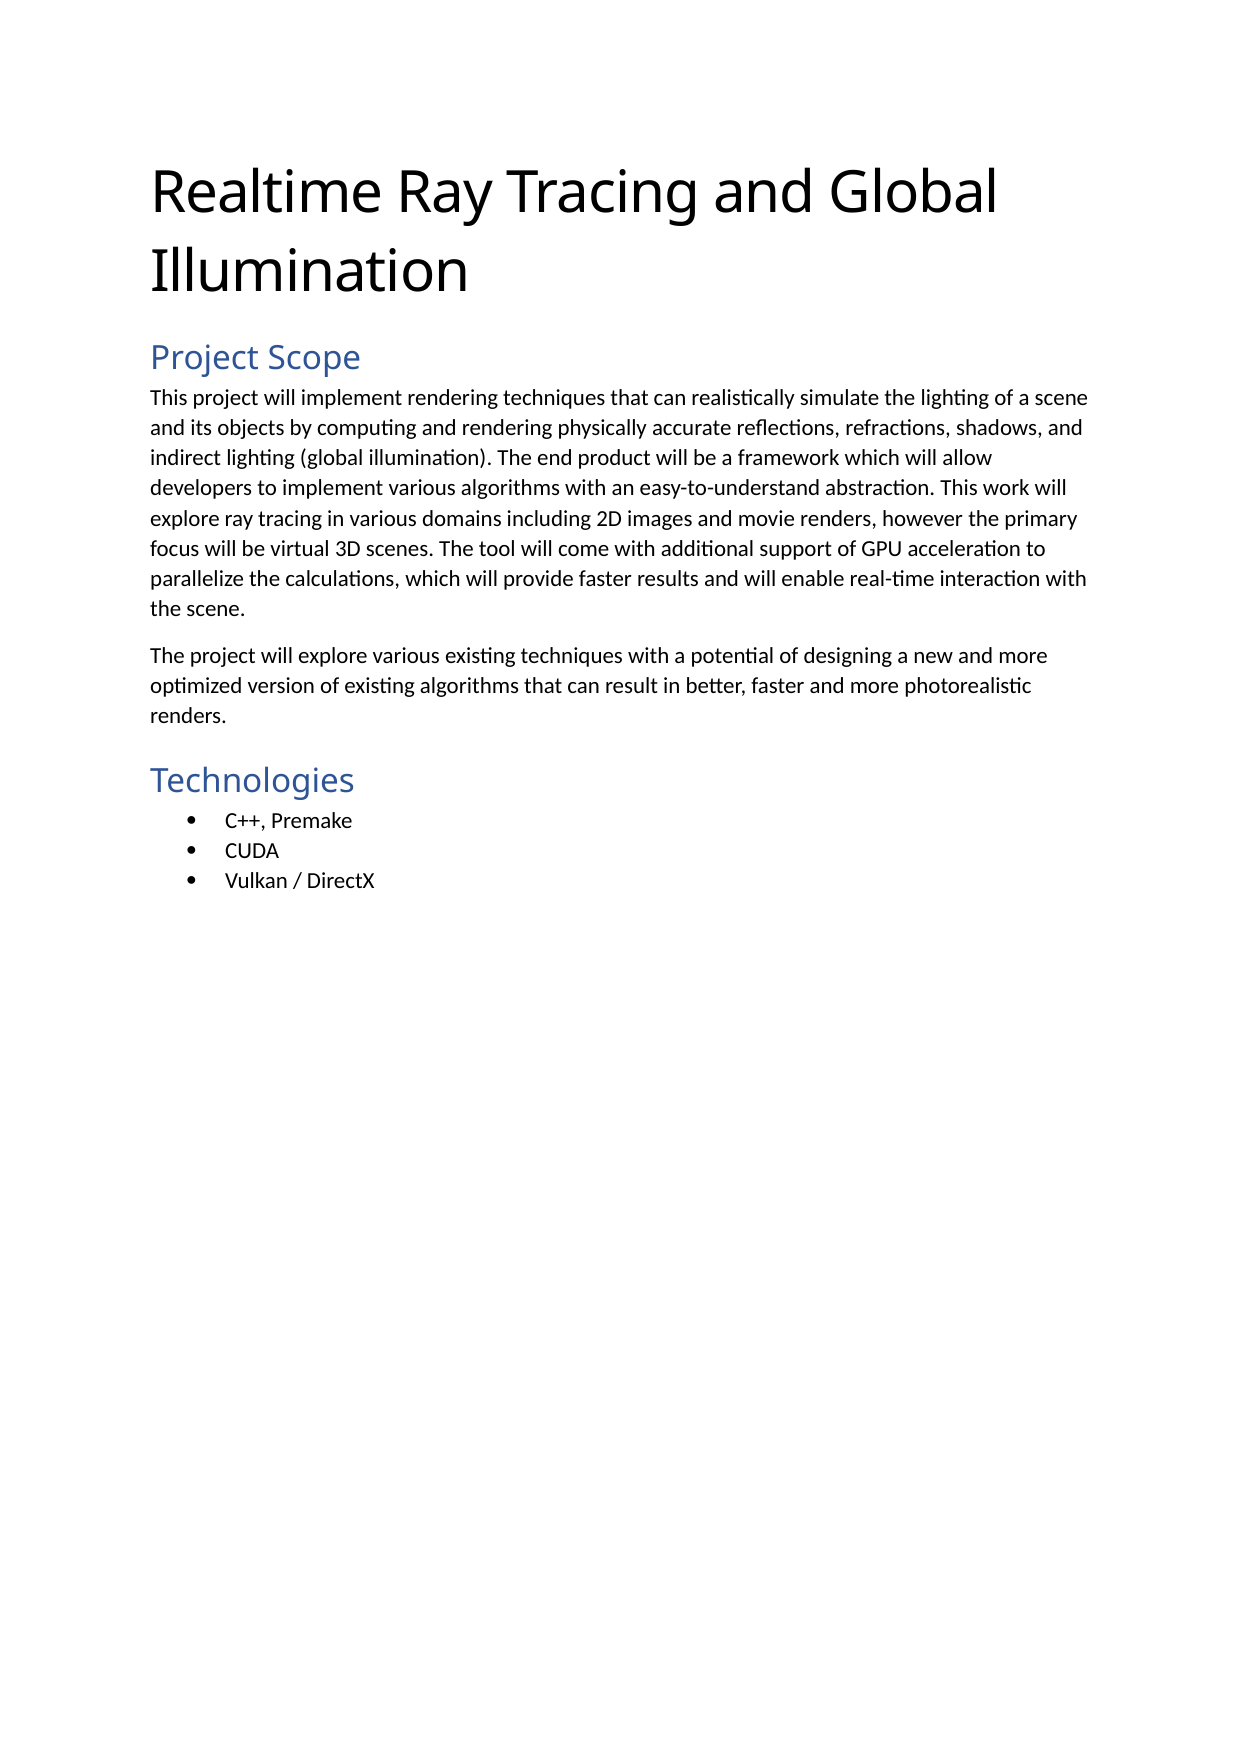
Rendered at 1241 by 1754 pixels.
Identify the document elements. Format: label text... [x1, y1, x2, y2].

list CUDA [187, 836, 1090, 864]
text The project will explore various existing techniques with a potential of designing a new and more optimized version of existing algorithms that can result in better, faster and more photorealistic renders. [150, 641, 1090, 730]
list Vulkan / DirectX [187, 866, 1090, 894]
subtitle Technologies [150, 757, 1090, 802]
list C++, Premake [187, 806, 1090, 834]
title Realtime Ray Tracing and Global Illumination [150, 150, 1090, 309]
subtitle Project Scope [150, 334, 1090, 379]
text This project will implement rendering techniques that can realistically simulate the lighting of a scene and its objects by computing and rendering physically accurate reflections, refractions, shadows, and indirect lighting (global illumination). The end product will be a framework which will allow developers to implement various algorithms with an easy-to-understand abstraction. This work will explore ray tracing in various domains including 2D images and movie renders, however the primary focus will be virtual 3D scenes. The tool will come with additional support of GPU acceleration to parallelize the calculations, which will provide faster results and will enable real-time interaction with the scene. [150, 383, 1090, 622]
